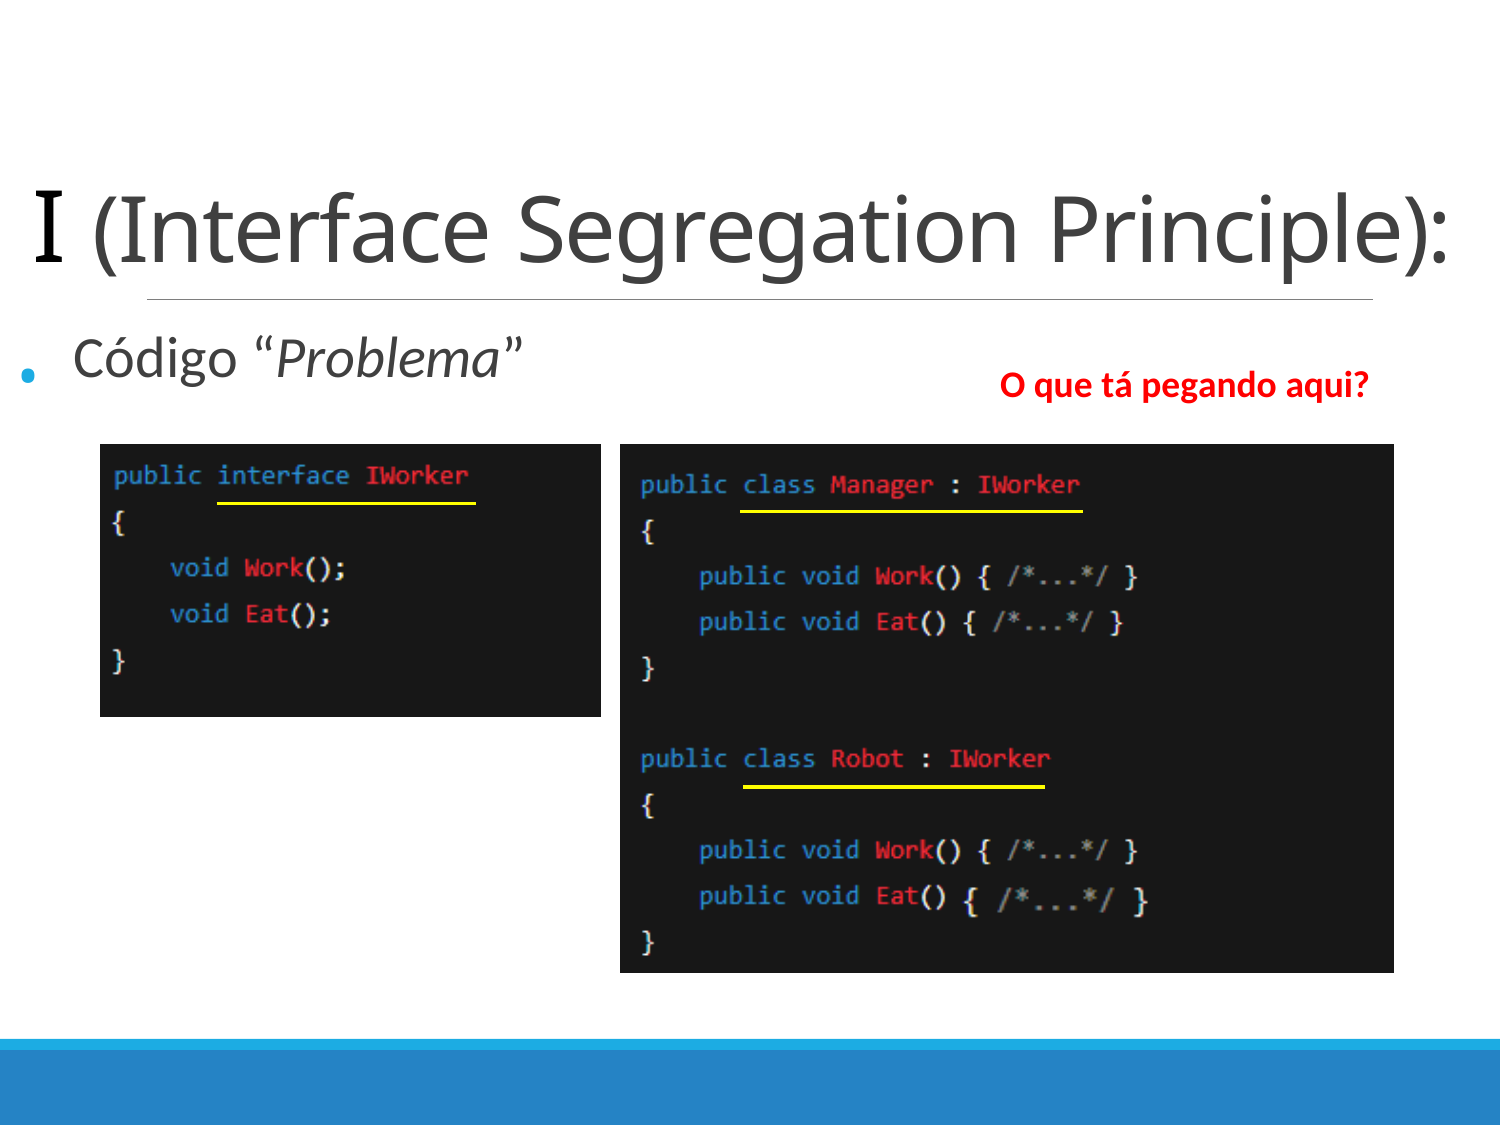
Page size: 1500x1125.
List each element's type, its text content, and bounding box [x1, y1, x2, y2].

subtitle I (Interface Segregation Principle): [33, 156, 1500, 292]
picture [620, 444, 1394, 973]
picture [100, 444, 601, 717]
list Código “Problema” O que tá pegando aqui? [18, 320, 1500, 415]
